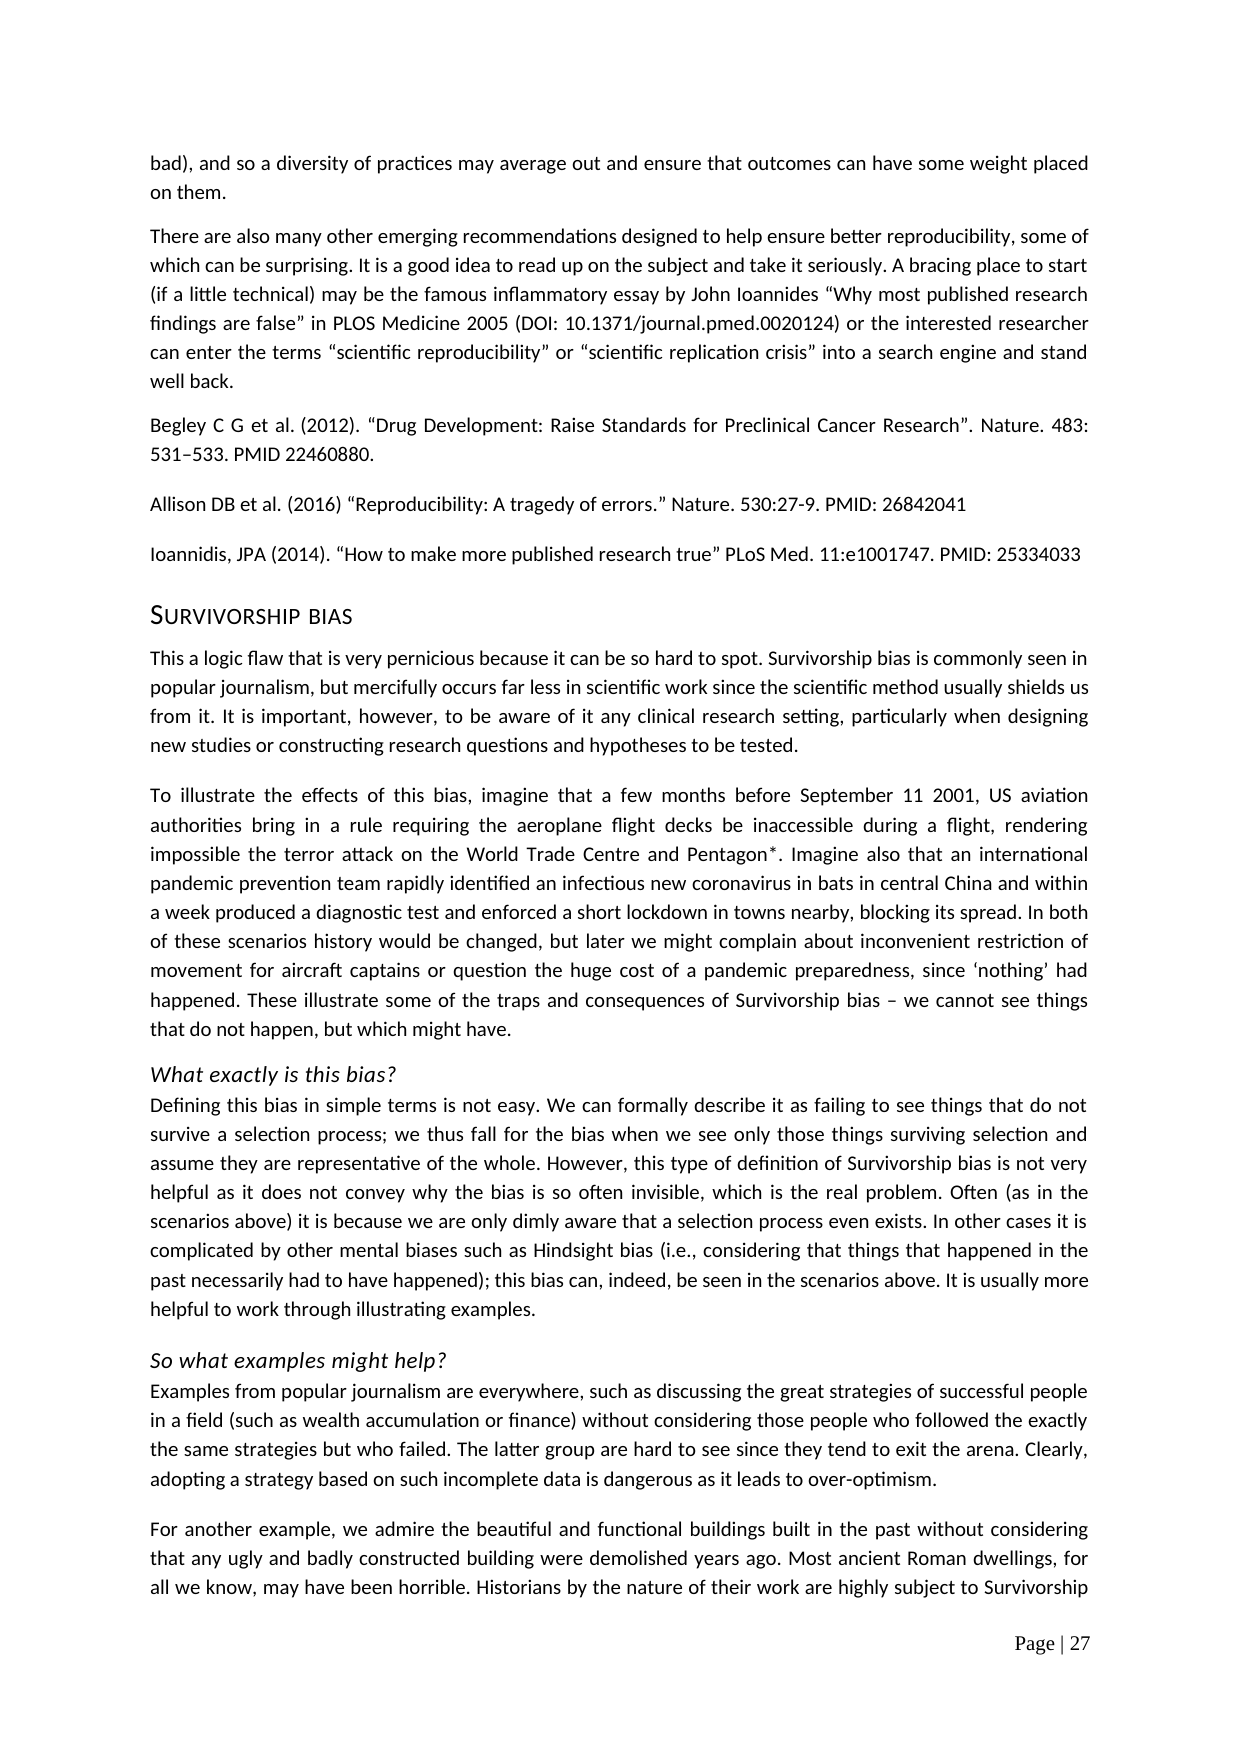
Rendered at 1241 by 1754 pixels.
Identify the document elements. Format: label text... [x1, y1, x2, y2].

text There are also many other emerging recommendations designed to help ensure better reproducibility, some of which can be surprising. It is a good idea to read up on the subject and take it seriously. A bracing place to start (if a little technical) may be the famous inflammatory essay by John Ioannides “Why most published research findings are false” in PLOS Medicine 2005 (DOI: 10.1371/journal.pmed.0020124) or the interested researcher can enter the terms “scientific reproducibility” or “scientific replication crisis” into a search engine and stand well back. [150, 223, 1090, 394]
subtitle What exactly is this bias? [150, 1060, 1090, 1088]
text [150, 1516, 1090, 1599]
subtitle Survivorship bias [150, 596, 1090, 631]
subtitle So what examples might help? [150, 1346, 1090, 1374]
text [150, 150, 1090, 204]
text To illustrate the effects of this bias, imagine that a few months before September 11 2001, US aviation authorities bring in a rule requiring the aeroplane flight decks be inaccessible during a flight, rendering impossible the terror attack on the World Trade Centre and Pentagon*. Imagine also that an international pandemic prevention team rapidly identified an infectious new coronavirus in bats in central China and within a week produced a diagnostic test and enforced a short lockdown in towns nearby, blocking its spread. In both of these scenarios history would be changed, but later we might complain about inconvenient restriction of movement for aircraft captains or question the huge cost of a pandemic preparedness, since ‘nothing’ had happened. These illustrate some of the traps and consequences of Survivorship bias – we cannot see things that do not happen, but which might have. [150, 783, 1090, 1041]
